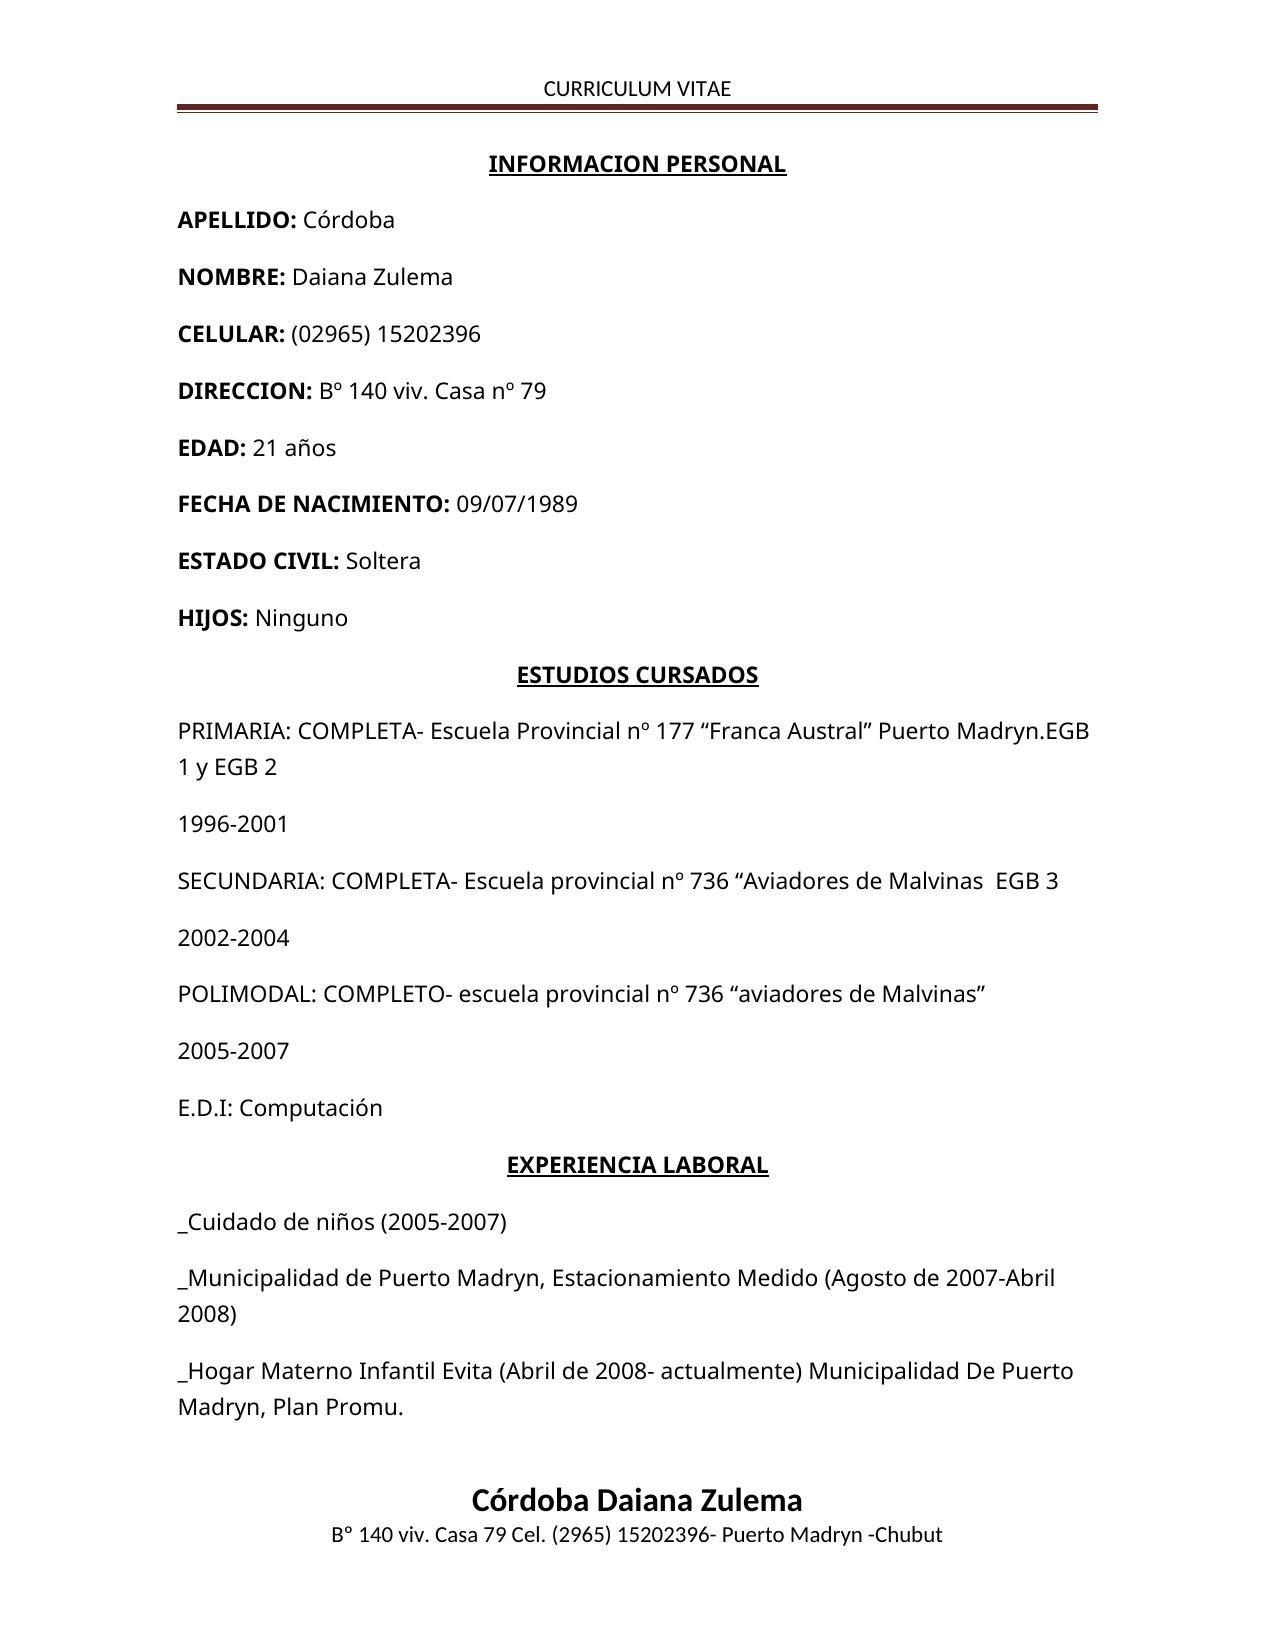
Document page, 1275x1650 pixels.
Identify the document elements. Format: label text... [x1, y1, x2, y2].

text ESTADO CIVIL: Soltera [177, 545, 1098, 576]
text APELLIDO: Córdoba [177, 204, 1098, 236]
text _Hogar Materno Infantil Evita (Abril de 2008- actualmente) Municipalidad De Puerto Madryn, Plan Promu. [177, 1355, 1098, 1422]
text EDAD: 21 años [177, 431, 1098, 463]
text E.D.I: Computación [177, 1092, 1098, 1123]
text HIJOS: Ninguno [177, 602, 1098, 633]
text NOMBRE: Daiana Zulema [177, 261, 1098, 292]
text INFORMACION PERSONAL [177, 148, 1098, 179]
text 2002-2004 [177, 922, 1098, 953]
text _Cuidado de niños (2005-2007) [177, 1205, 1098, 1237]
text ESTUDIOS CURSADOS [177, 658, 1098, 690]
text SECUNDARIA: COMPLETA- Escuela provincial nº 736 “Aviadores de Malvinas EGB 3 [177, 865, 1098, 896]
text DIRECCION: Bº 140 viv. Casa nº 79 [177, 375, 1098, 406]
text CELULAR: (02965) 15202396 [177, 318, 1098, 349]
text FECHA DE NACIMIENTO: 09/07/1989 [177, 488, 1098, 519]
text _Municipalidad de Puerto Madryn, Estacionamiento Medido (Agosto de 2007-Abril 2008) [177, 1262, 1098, 1329]
text POLIMODAL: COMPLETO- escuela provincial nº 736 “aviadores de Malvinas” [177, 978, 1098, 1009]
text 1996-2001 [177, 808, 1098, 839]
text PRIMARIA: COMPLETA- Escuela Provincial nº 177 “Franca Austral” Puerto Madryn.EGB 1 y EGB 2 [177, 715, 1098, 782]
text EXPERIENCIA LABORAL [177, 1149, 1098, 1180]
text 2005-2007 [177, 1035, 1098, 1066]
